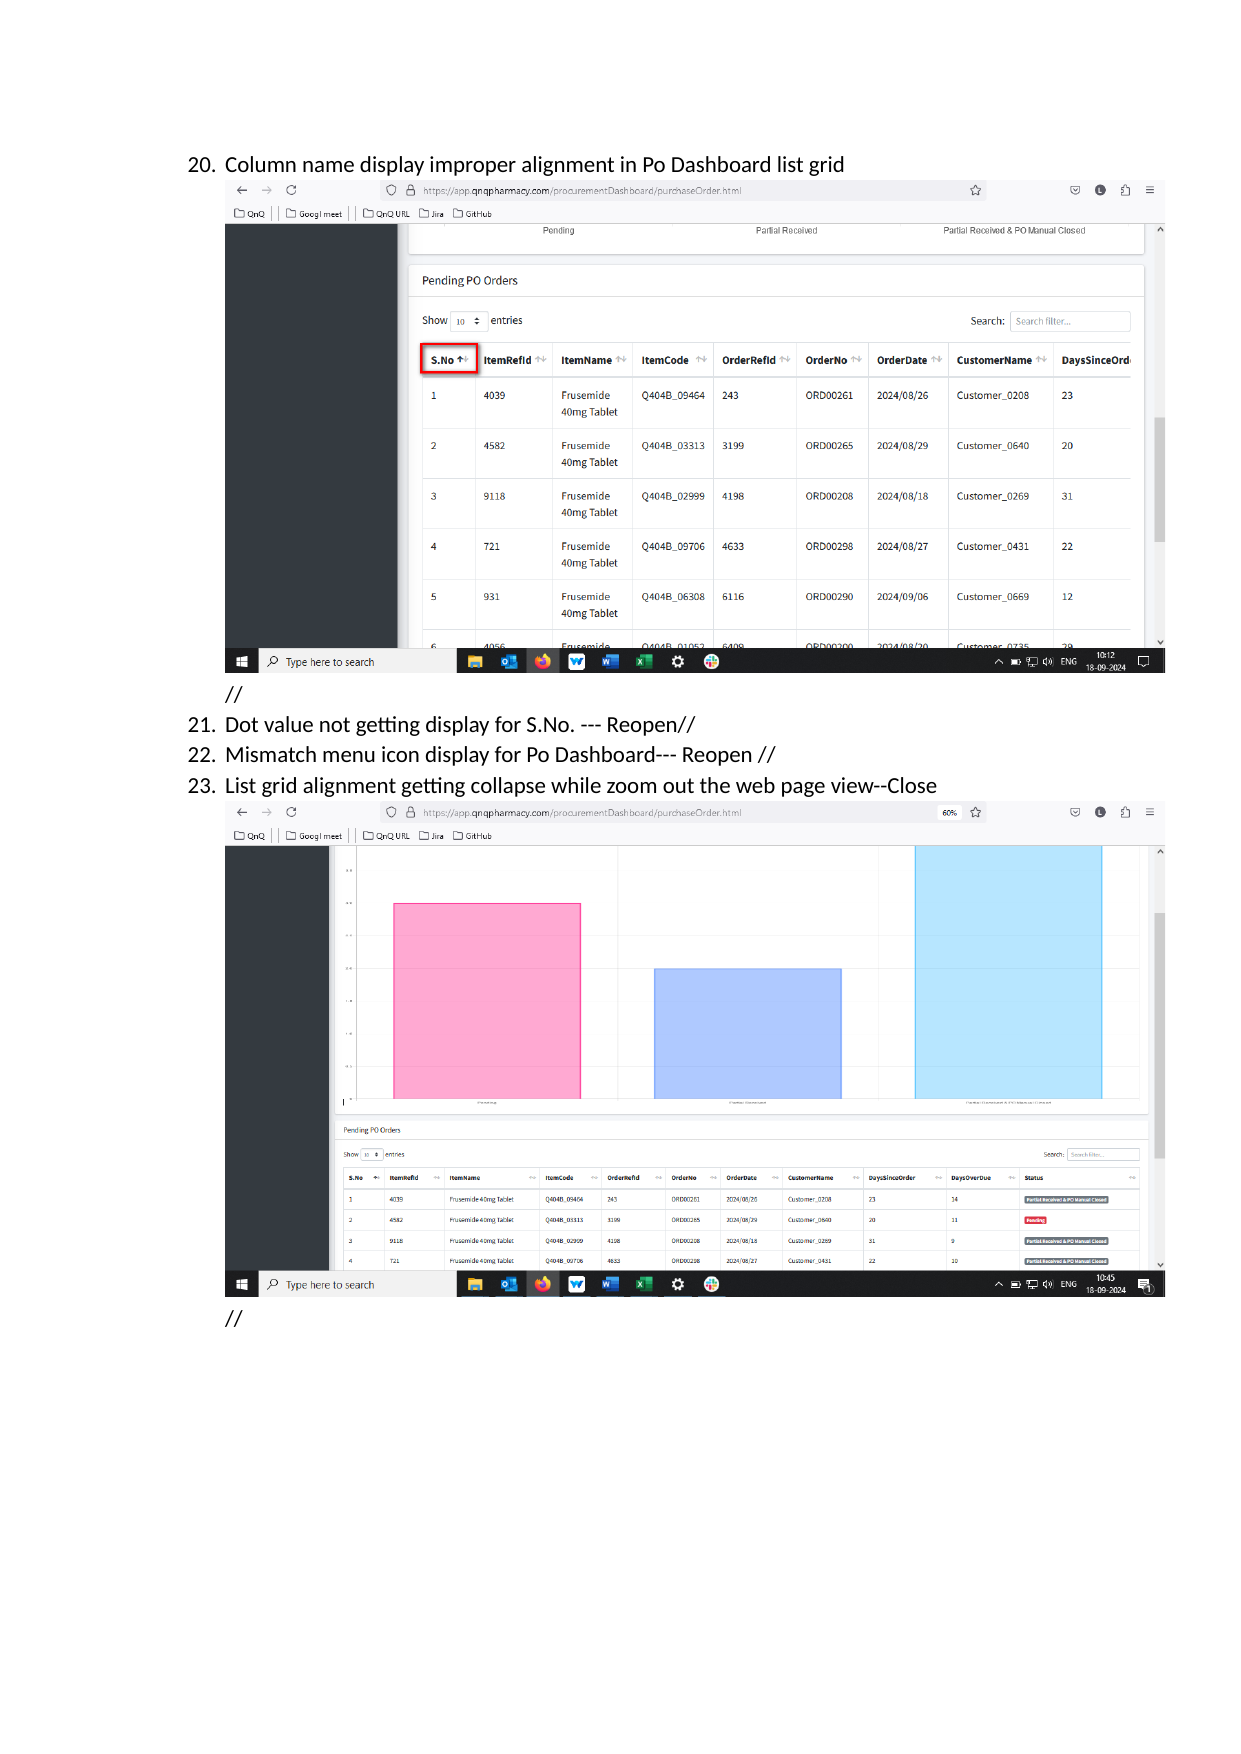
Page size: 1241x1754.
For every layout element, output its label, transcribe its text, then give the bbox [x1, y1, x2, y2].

list Dot value not getting display for S.No. --- Reopen// [187, 710, 1090, 738]
picture [225, 180, 1166, 673]
list Mismatch menu icon display for Po Dashboard--- Reopen // [187, 741, 1090, 769]
picture [225, 801, 1166, 1297]
